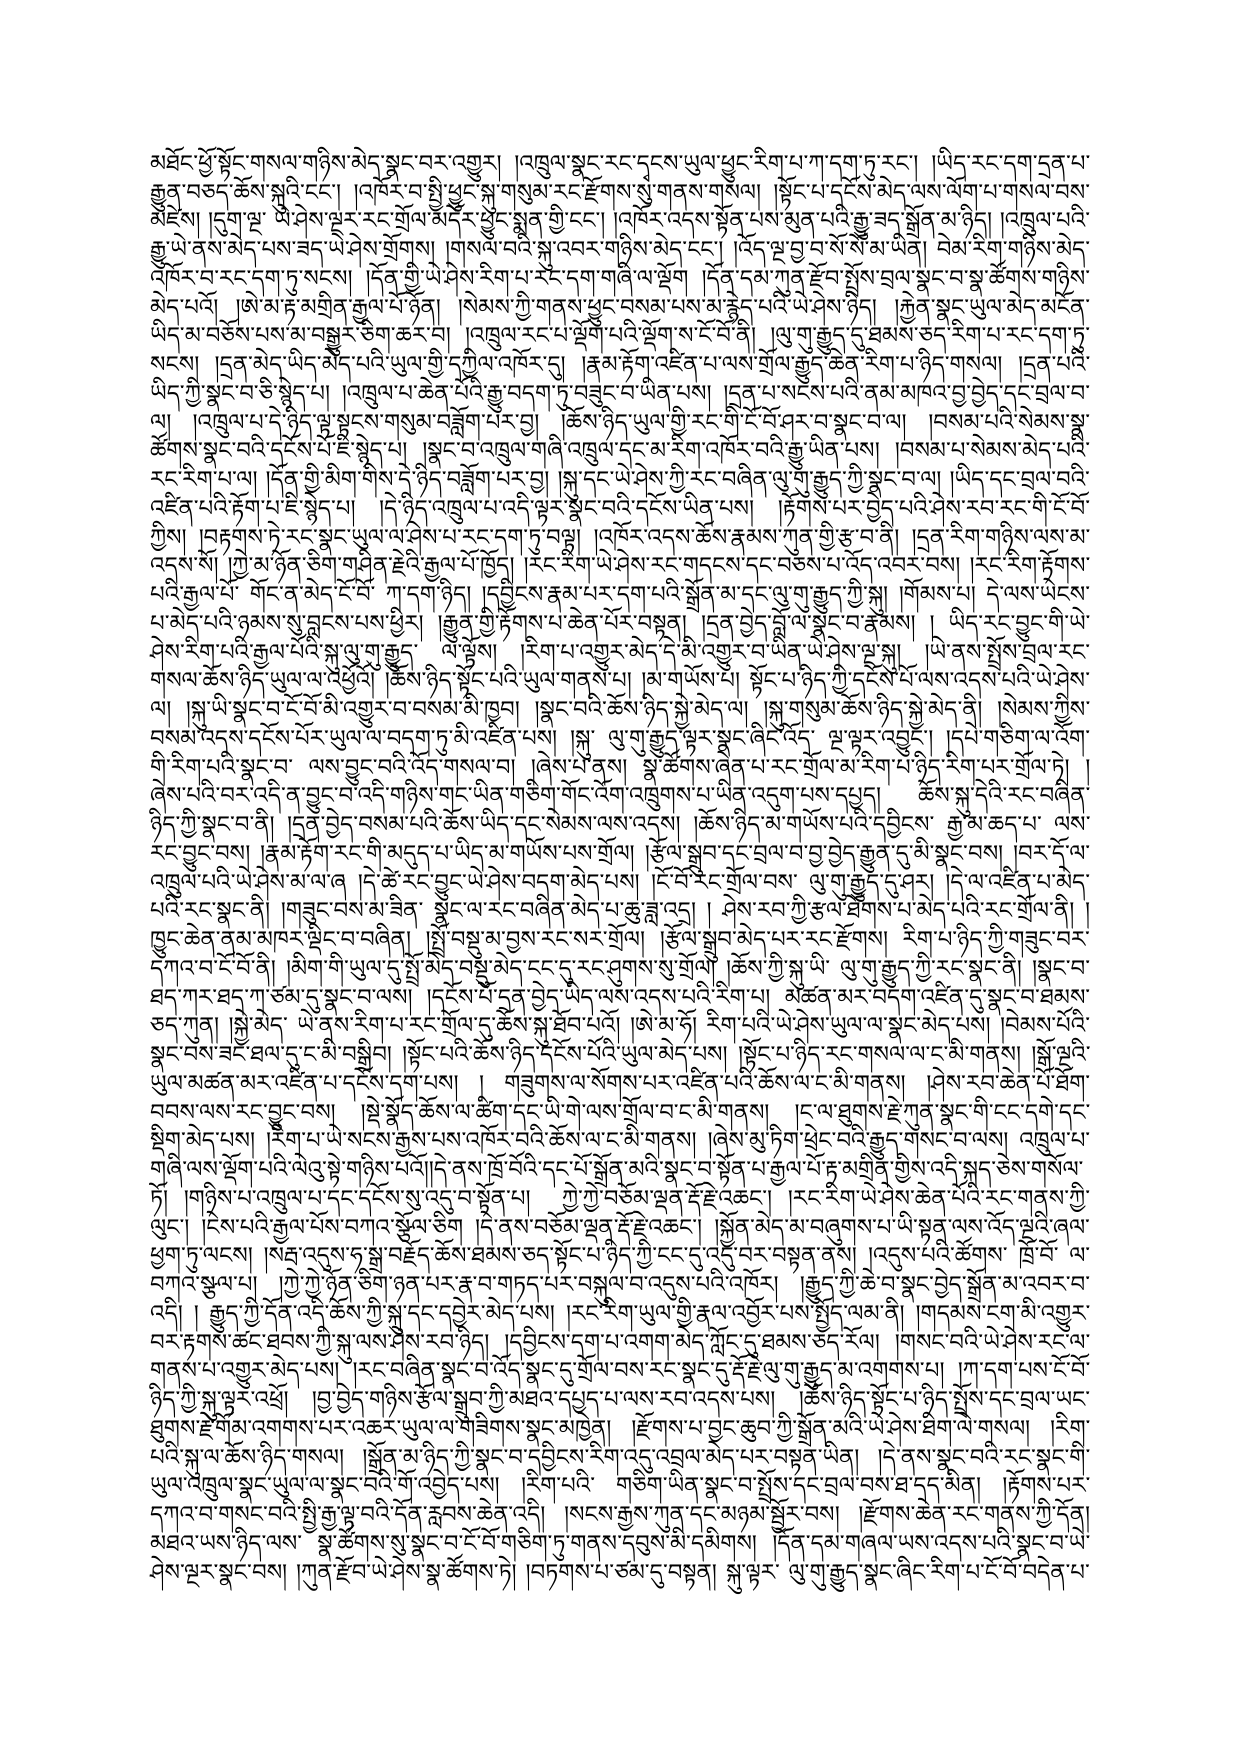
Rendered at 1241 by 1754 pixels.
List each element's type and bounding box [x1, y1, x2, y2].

text [150, 150, 1090, 1585]
